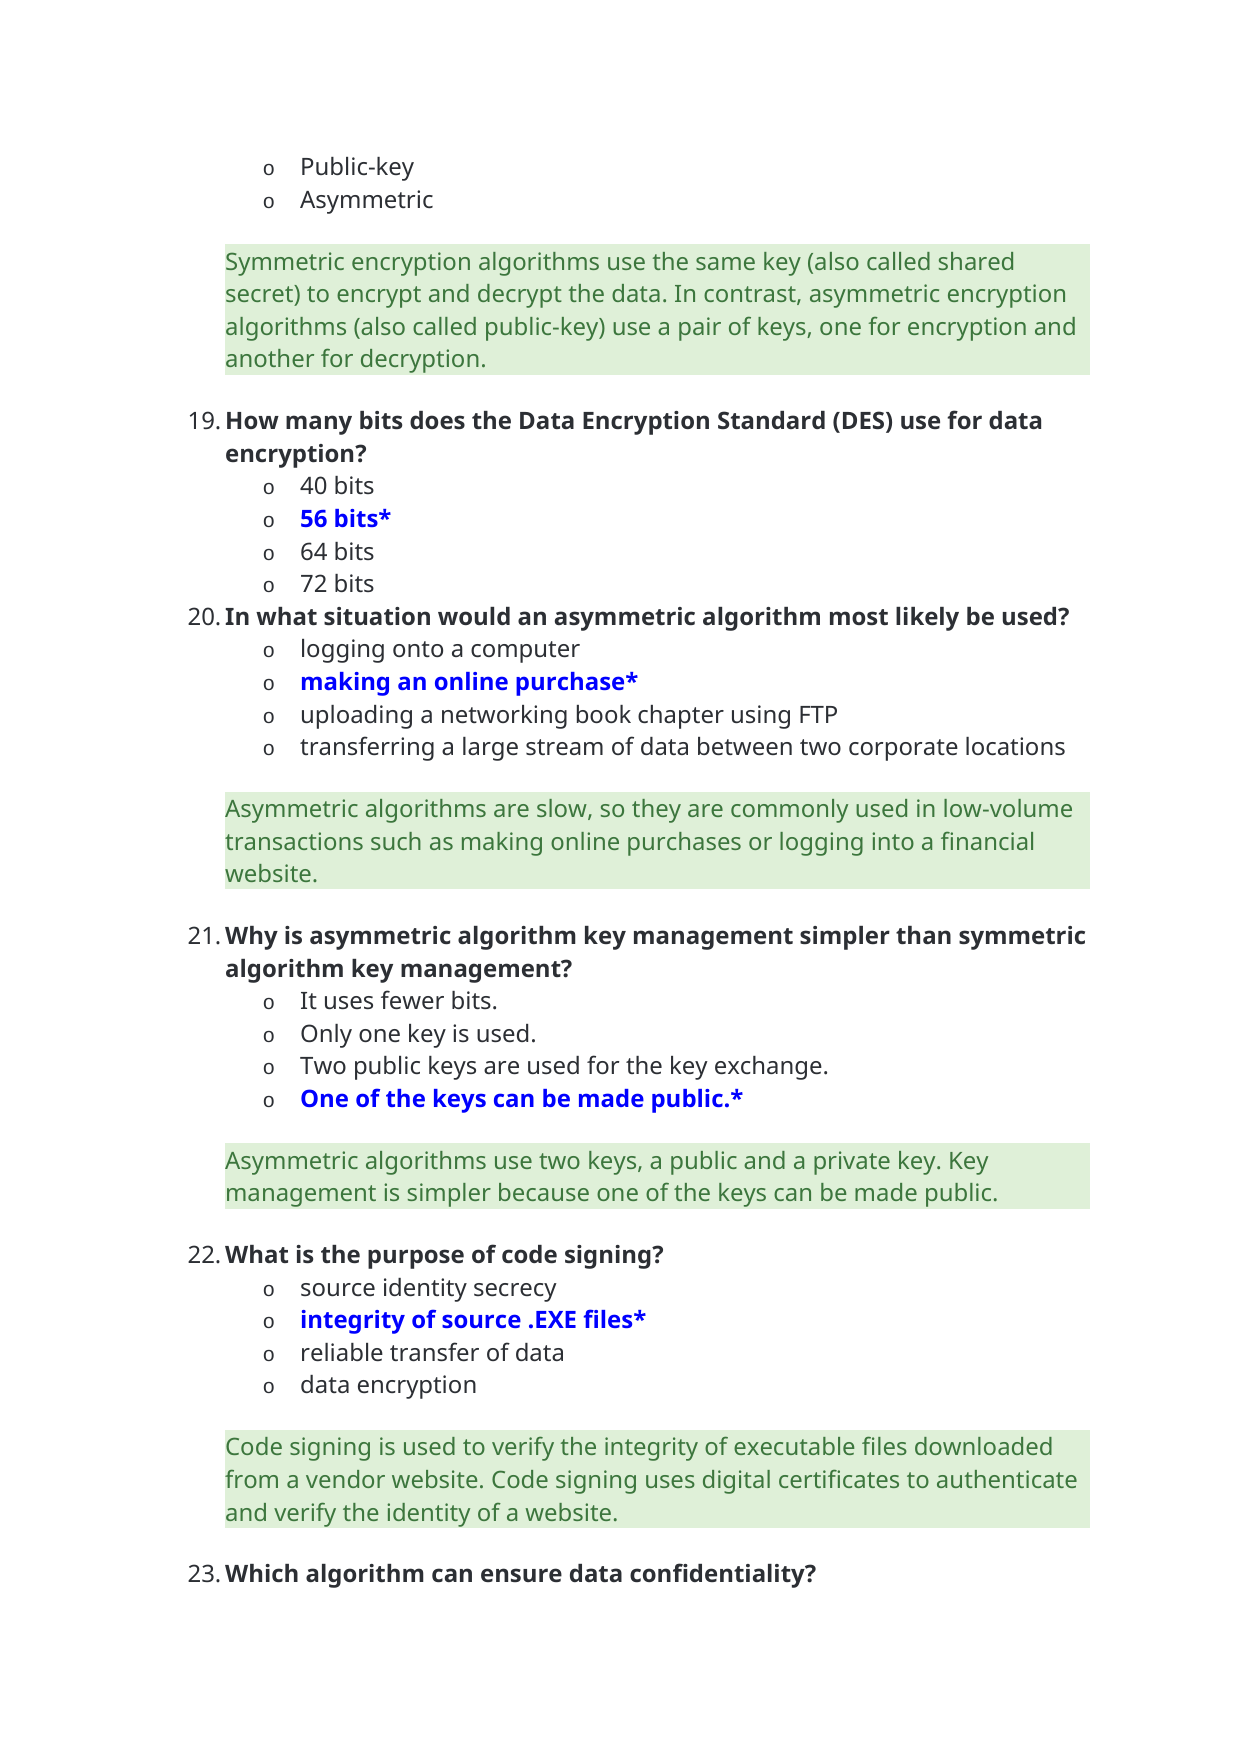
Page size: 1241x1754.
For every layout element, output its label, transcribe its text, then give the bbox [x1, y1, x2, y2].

list Two public keys are used for the key exchange. [262, 1049, 1090, 1082]
list data encryption [262, 1368, 1090, 1401]
list Only one key is used. [262, 1017, 1090, 1049]
list 72 bits [262, 567, 1090, 599]
text Asymmetric algorithms are slow, so they are commonly used in low-volume transactions such as making online purchases or logging into a financial website. [225, 792, 1090, 889]
list integrity of source .EXE files* [262, 1303, 1090, 1336]
list 64 bits [262, 534, 1090, 567]
list transferring a large stream of data between two corporate locations [262, 730, 1090, 763]
list One of the keys can be made public.* [262, 1082, 1090, 1114]
list Why is asymmetric algorithm key management simpler than symmetric algorithm key management? [187, 919, 1090, 984]
list 56 bits* [262, 502, 1090, 534]
text Code signing is used to verify the integrity of executable files downloaded from a vendor website. Code signing uses digital certificates to authenticate and verify the identity of a website. [225, 1430, 1090, 1528]
list In what situation would an asymmetric algorithm most likely be used? [187, 599, 1090, 632]
text Asymmetric algorithms use two keys, a public and a private key. Key management is simpler because one of the keys can be made public.​ [225, 1143, 1090, 1209]
list How many bits does the Data Encryption Standard (DES) use for data encryption? [187, 404, 1090, 469]
list It uses fewer bits. [262, 984, 1090, 1017]
list 40 bits [262, 469, 1090, 502]
list source identity secrecy [262, 1271, 1090, 1303]
list What is the purpose of code signing? [187, 1238, 1090, 1271]
list logging onto a computer [262, 632, 1090, 665]
list uploading a networking book chapter using FTP [262, 697, 1090, 730]
list making an online purchase* [262, 665, 1090, 697]
list Which algorithm can ensure data confidentiality? [187, 1557, 1090, 1590]
list Public-key [262, 150, 1090, 183]
text Symmetric encryption algorithms use the same key (also called shared secret) to encrypt and decrypt the data. In contrast, asymmetric encryption algorithms (also called public-key) use a pair of keys, one for encryption and another for decryption. [225, 244, 1090, 375]
list reliable transfer of data [262, 1336, 1090, 1368]
list Asymmetric [262, 183, 1090, 215]
